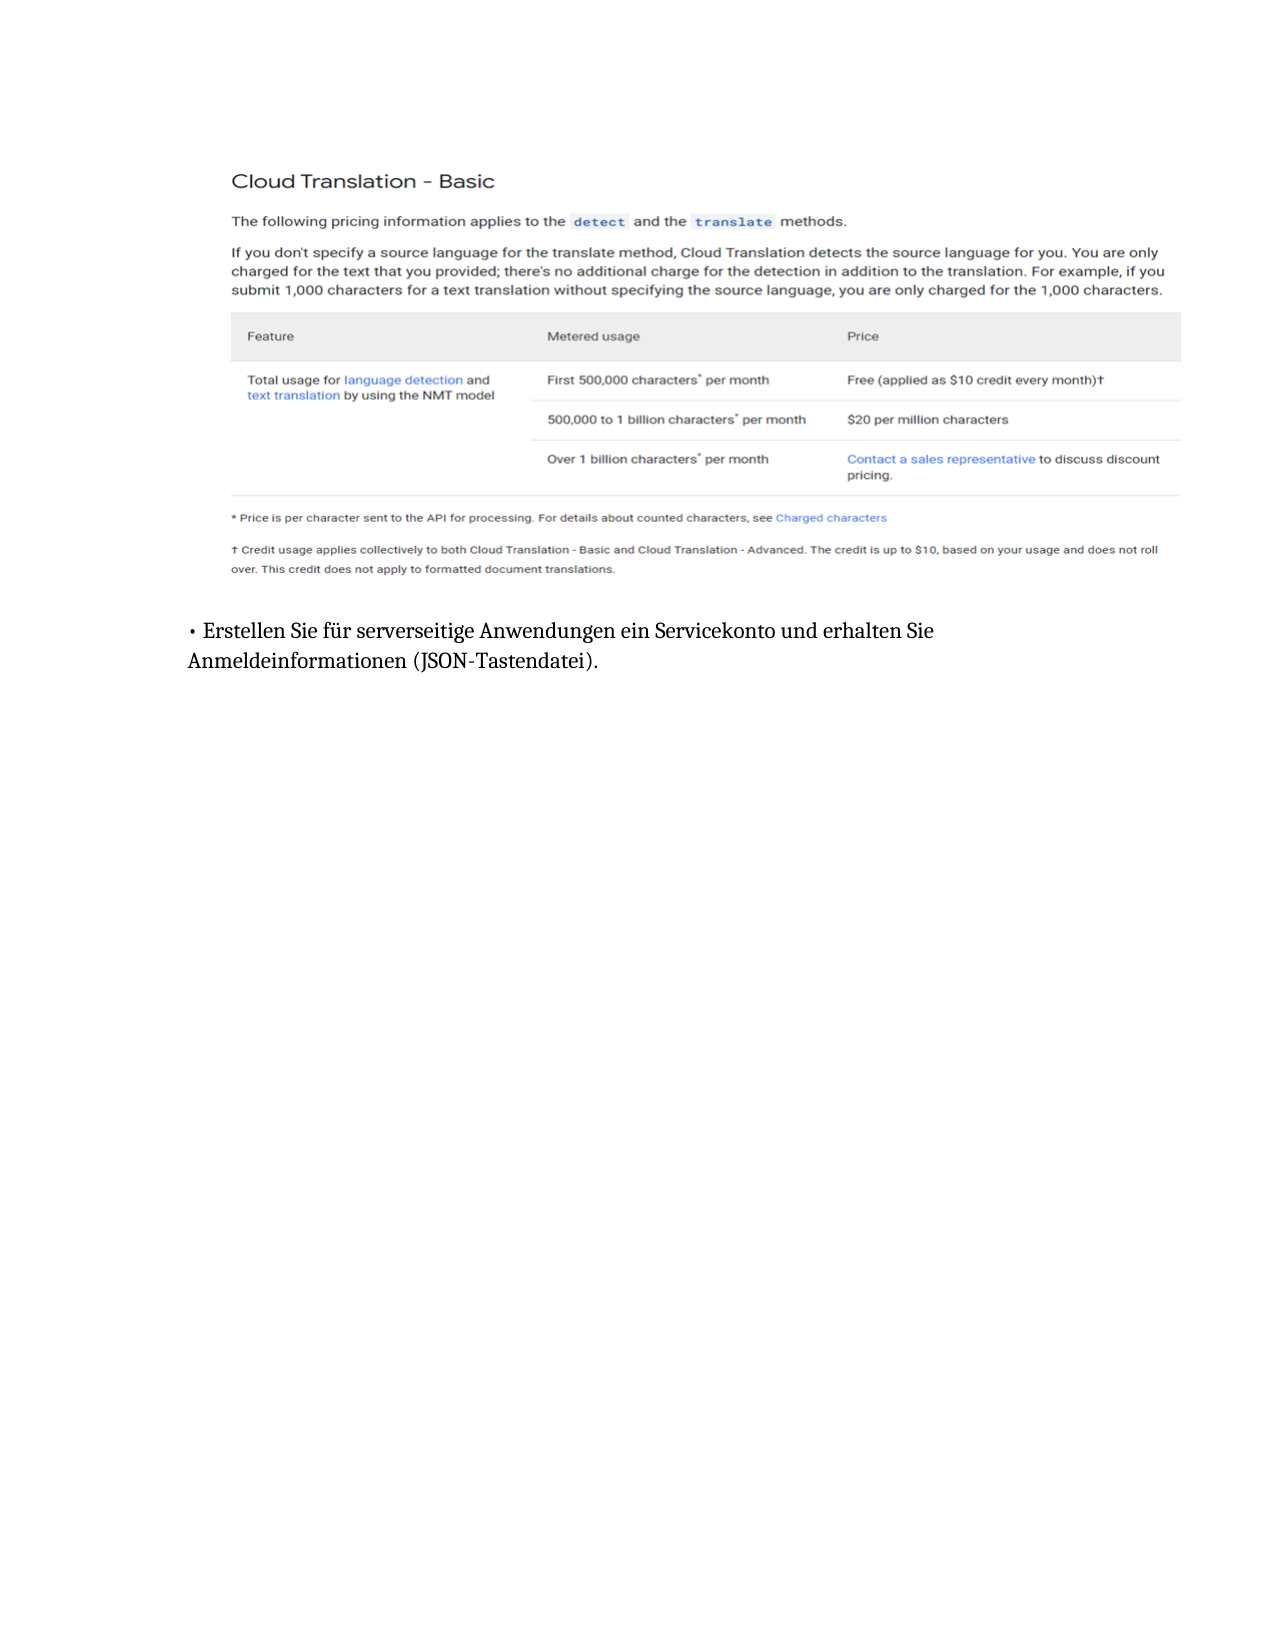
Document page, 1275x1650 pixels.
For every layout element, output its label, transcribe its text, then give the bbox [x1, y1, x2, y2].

text • Erstellen Sie für serverseitige Anwendungen ein Servicekonto und erhalten Sie Anmeldeinformationen (JSON-Tastendatei). [187, 618, 1087, 674]
picture [206, 150, 1182, 593]
